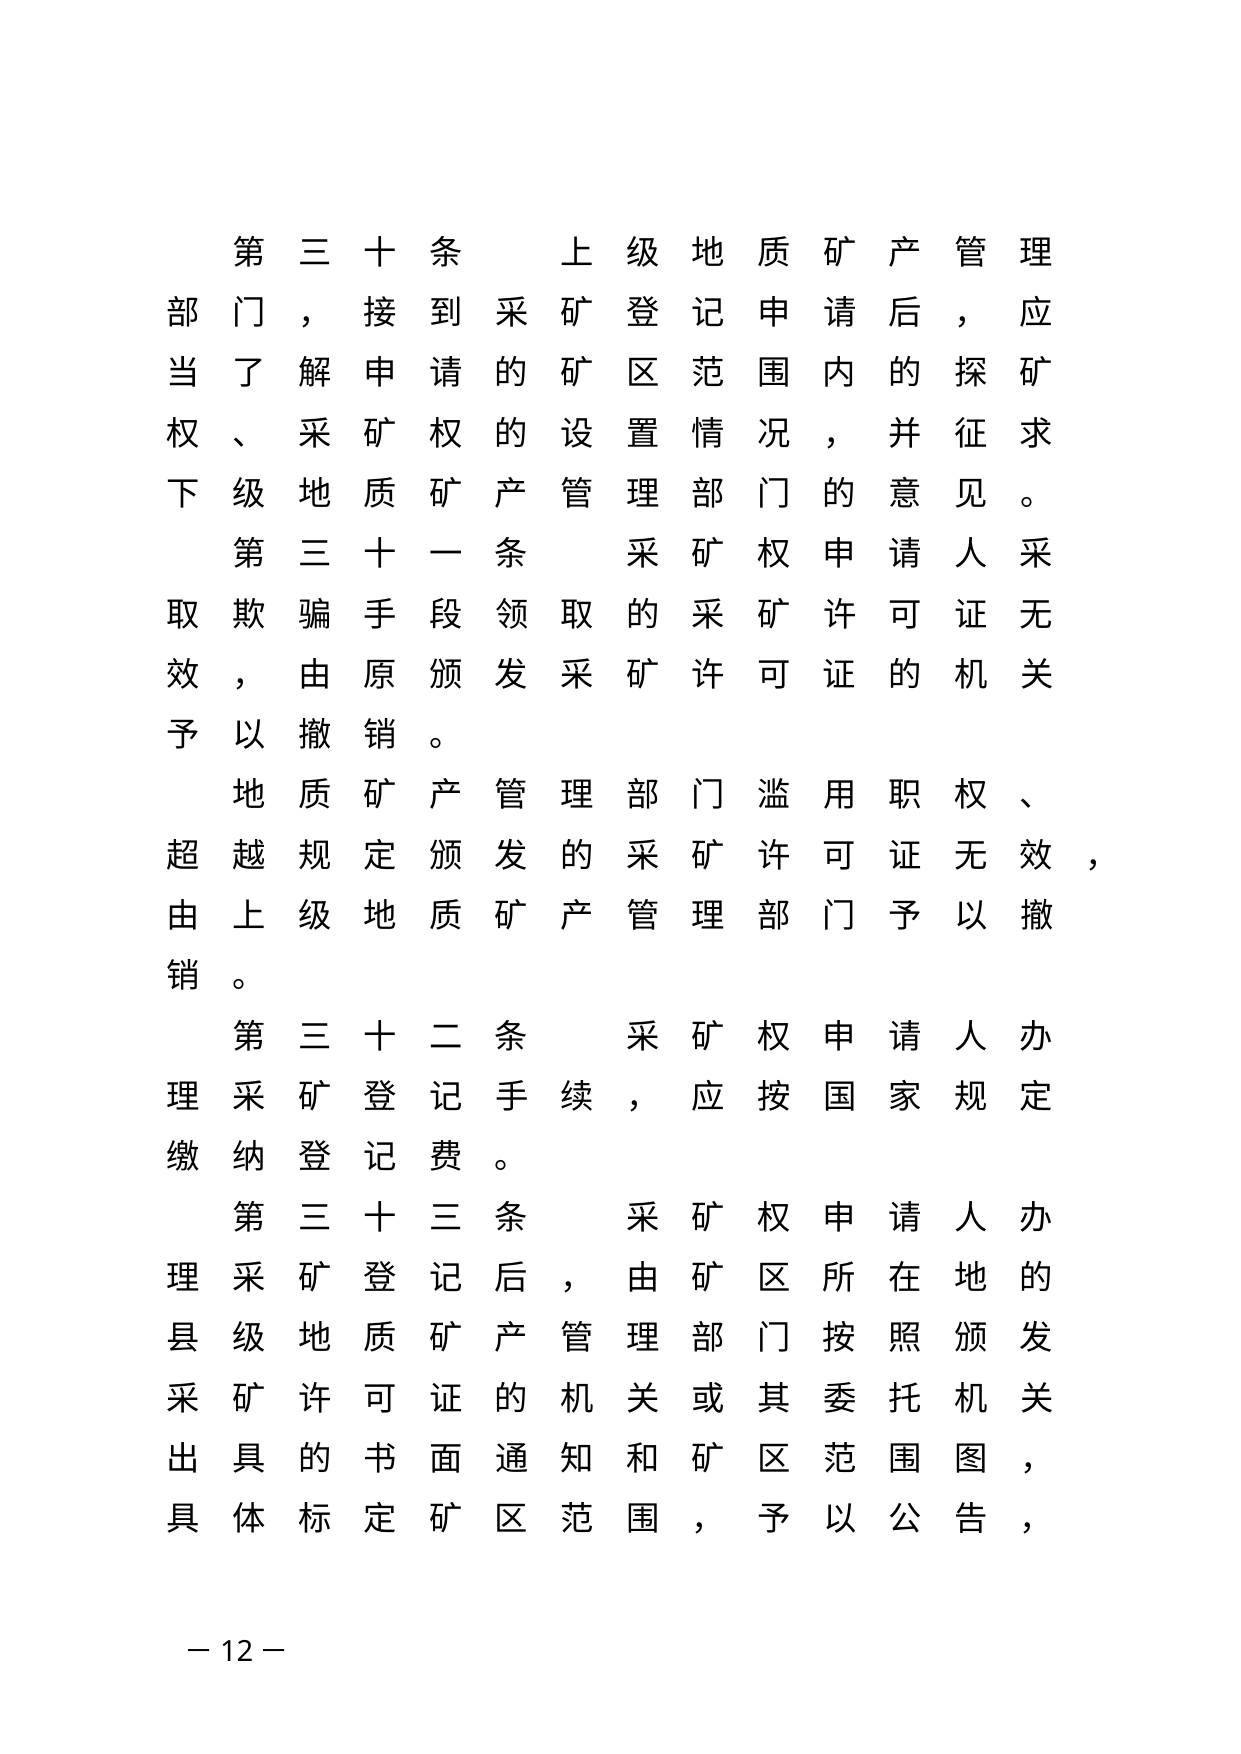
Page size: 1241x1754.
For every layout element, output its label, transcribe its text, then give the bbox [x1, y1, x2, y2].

text 第三十条 上级地质矿产管理部门，接到采矿登记申请后，应当了解申请的矿区范围内的探矿权、采矿权的设置情况，并征求下级地质矿产管理部门的意见。 [167, 219, 1085, 521]
text 第三十二条 采矿权申请人办理采矿登记手续，应按国家规定缴纳登记费。 [167, 1003, 1085, 1184]
text 第三十一条 采矿权申请人采取欺骗手段领取的采矿许可证无效，由原颁发采矿许可证的机关予以撤销。 [167, 521, 1085, 762]
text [167, 1184, 1085, 1546]
text 地质矿产管理部门滥用职权、超越规定颁发的采矿许可证无效，由上级地质矿产管理部门予以撤销。 [167, 762, 1085, 1003]
